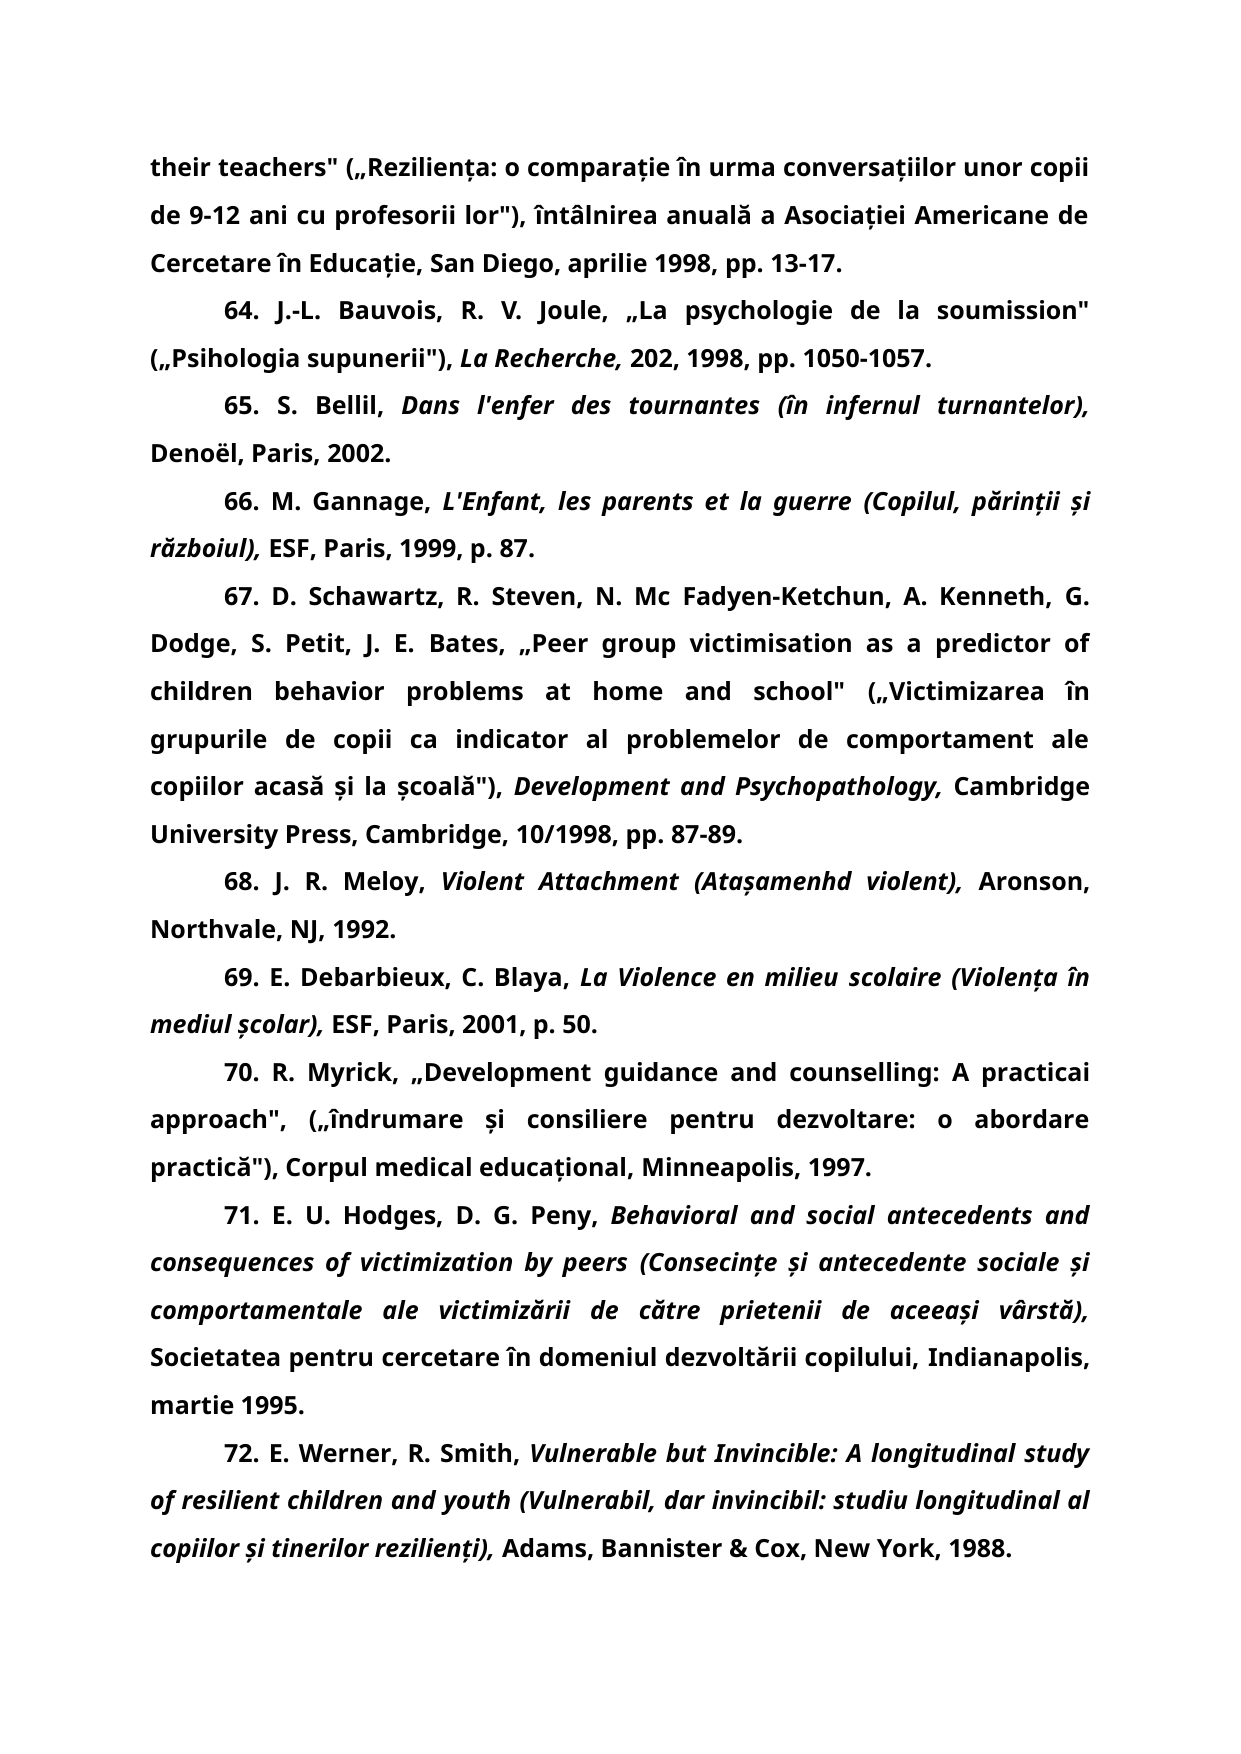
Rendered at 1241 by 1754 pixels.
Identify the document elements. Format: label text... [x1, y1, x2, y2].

text 68. J. R. Meloy, Violent Attachment (Ataşamenhd violent), Aronson, Northvale, NJ, 1992. [150, 864, 1090, 946]
text 71. E. U. Hodges, D. G. Peny, Behavioral and social antecedents and consequences of victimization by peers (Consecinţe şi antecedente sociale şi comportamentale ale victimizării de către prietenii de aceeaşi vârstă), Societatea pentru cercetare în domeniul dezvoltării copilului, Indianapolis, martie 1995. [150, 1197, 1090, 1422]
text 67. D. Schawartz, R. Steven, N. Mc Fadyen-Ketchun, A. Kenneth, G. Dodge, S. Petit, J. E. Bates, „Peer group victimisation as a predictor of children behavior problems at home and school" („Victimizarea în grupurile de copii ca indicator al problemelor de comportament ale copiilor acasă şi la şcoală"), Development and Psychopathology, Cambridge University Press, Cambridge, 10/1998, pp. 87-89. [150, 578, 1090, 851]
text 64. J.-L. Bauvois, R. V. Joule, „La psychologie de la soumission" („Psihologia supunerii"), La Recherche, 202, 1998, pp. 1050-1057. [150, 293, 1090, 374]
text 69. E. Debarbieux, C. Blaya, La Violence en milieu scolaire (Violenţa în mediul şcolar), ESF, Paris, 2001, p. 50. [150, 959, 1090, 1041]
text 66. M. Gannage, L'Enfant, les parents et la guerre (Copilul, părinţii şi războiul), ESF, Paris, 1999, p. 87. [150, 483, 1090, 565]
text 70. R. Myrick, „Development guidance and counselling: A practicai approach", („îndrumare şi consiliere pentru dezvoltare: o abordare practică"), Corpul medical educaţional, Minneapolis, 1997. [150, 1054, 1090, 1184]
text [150, 150, 1090, 279]
text 65. S. Bellil, Dans l'enfer des tournantes (în infernul turnantelor), Denoël, Paris, 2002. [150, 388, 1090, 470]
text 72. E. Werner, R. Smith, Vulnerable but Invincible: A longitudinal study of resilient children and youth (Vulnerabil, dar invincibil: studiu longitudinal al copiilor şi tinerilor rezilienţi), Adams, Bannister & Cox, New York, 1988. [150, 1435, 1090, 1564]
